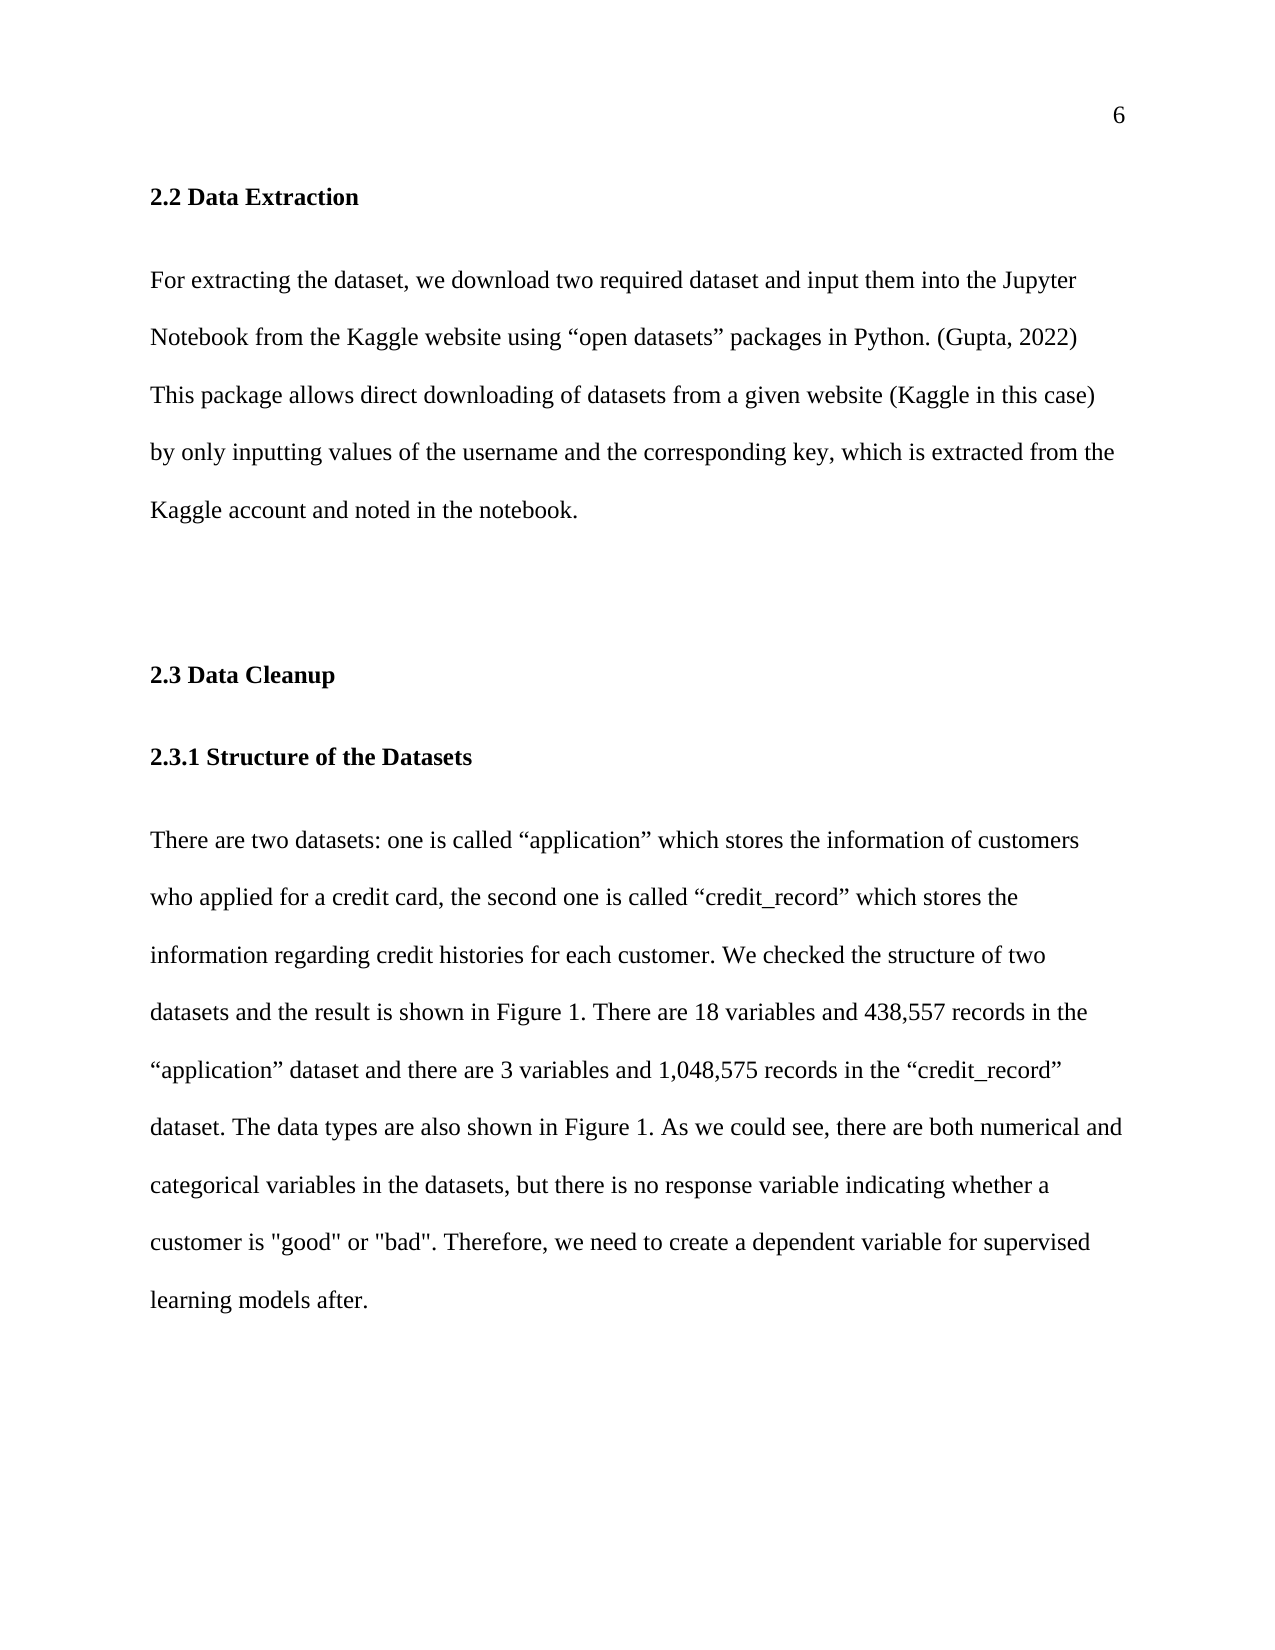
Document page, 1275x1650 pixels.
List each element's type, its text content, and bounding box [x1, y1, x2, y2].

text 2.2 Data Extraction [150, 182, 1125, 211]
text 2.3.1 Structure of the Datasets [150, 742, 1125, 771]
text There are two datasets: one is called “application” which stores the information of customers who applied for a credit card, the second one is called “credit_record” which stores the information regarding credit histories for each customer. We checked the structure of two datasets and the result is shown in Figure 1. There are 18 variables and 438,557 records in the “application” dataset and there are 3 variables and 1,048,575 records in the “credit_record” dataset. The data types are also shown in Figure 1. As we could see, there are both numerical and categorical variables in the datasets, but there is no response variable indicating whether a customer is "good" or "bad". Therefore, we need to create a dependent variable for supervised learning models after. [150, 825, 1125, 1314]
text For extracting the dataset, we download two required dataset and input them into the Jupyter Notebook from the Kaggle website using “open datasets” packages in Python. (Gupta, 2022) This package allows direct downloading of datasets from a given website (Kaggle in this case) by only inputting values of the username and the corresponding key, which is extracted from the Kaggle account and noted in the notebook. [150, 265, 1125, 524]
text 2.3 Data Cleanup [150, 660, 1125, 689]
